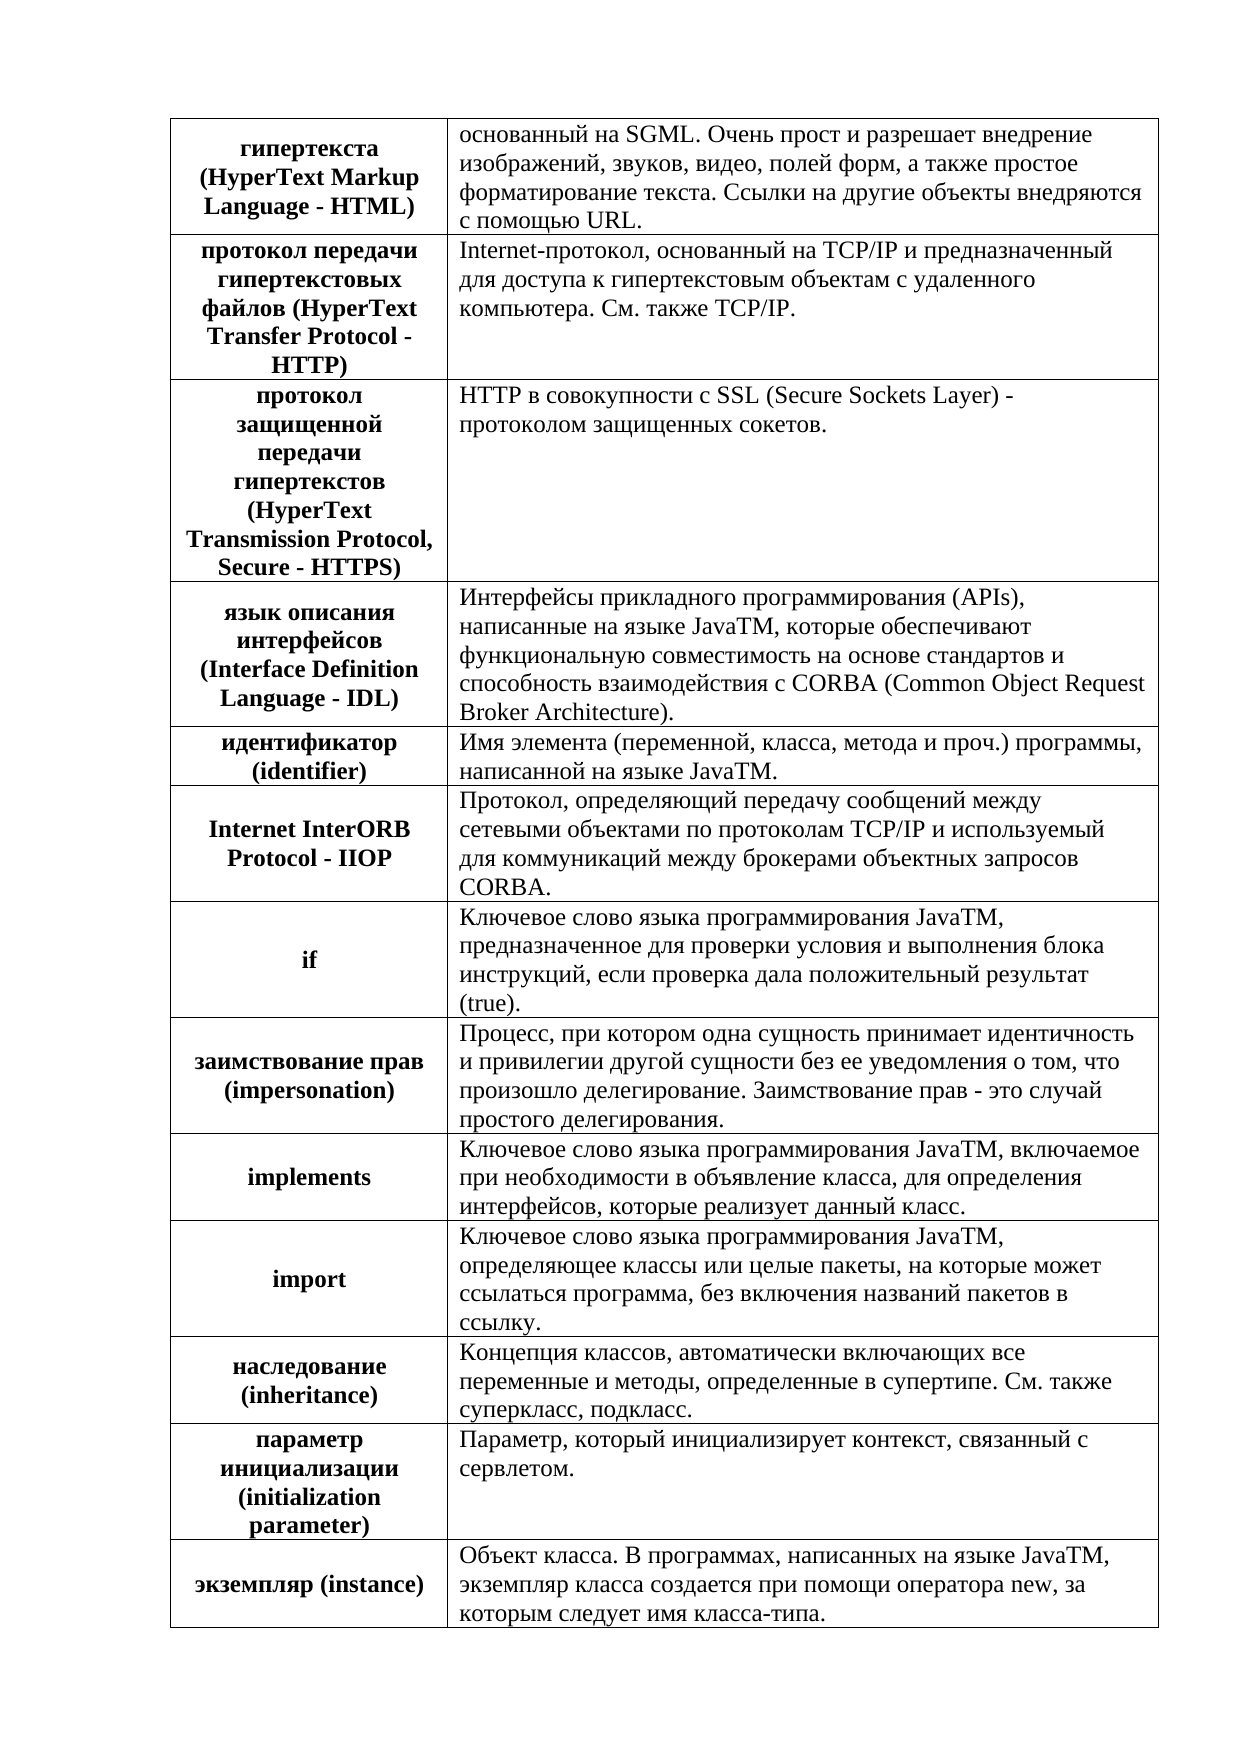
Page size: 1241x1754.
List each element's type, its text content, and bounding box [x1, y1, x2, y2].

table_cell Протокол, определяющий передачу сообщений между сетевыми объектами по протоколам TCP/IP и используемый для коммуникаций между брокерами объектных запросов CORBA. [448, 786, 1158, 901]
table_cell Интерфейсы прикладного программирования (APIs), написанные на языке JavaTM, которые обеспечивают функциональную совместимость на основе стандартов и способность взаимодействия с CORBA (Common Object Request Broker Architecture). [448, 582, 1158, 726]
table_cell протокол передачи гипертекстовых файлов (HyperText Transfer Protocol - HTTP) [171, 235, 447, 379]
table_cell Internet-протокол, основанный на TCP/IP и предназначенный для доступа к гипертекстовым объектам с удаленного компьютера. См. также TCP/IP. [448, 235, 1158, 379]
table_cell Объект класса. В программах, написанных на языке JavaTM, экземпляр класса создается при помощи оператора new, за которым следует имя класса-типа. [448, 1540, 1158, 1627]
table_cell if [171, 902, 447, 1017]
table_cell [171, 119, 447, 234]
table_cell заимствование прав (impersonation) [171, 1018, 447, 1133]
table_cell протокол защищенной передачи гипертекстов (HyperText Transmission Protocol, Secure - HTTPS) [171, 380, 447, 581]
table_cell язык описания интерфейсов (Interface Definition Language - IDL) [171, 582, 447, 726]
table_cell идентификатор (identifier) [171, 727, 447, 784]
table_cell Имя элемента (переменной, класса, метода и проч.) программы, написанной на языке JavaTM. [448, 727, 1158, 784]
table_cell Internet InterORB Protocol - IIOP [171, 786, 447, 901]
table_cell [448, 119, 1158, 234]
table_cell наследование (inheritance) [171, 1337, 447, 1423]
table_cell Ключевое слово языка программирования JavaTM, предназначенное для проверки условия и выполнения блока инструкций, если проверка дала положительный результат (true). [448, 902, 1158, 1017]
table_cell Ключевое слово языка программирования JavaTM, включаемое при необходимости в объявление класса, для определения интерфейсов, которые реализует данный класс. [448, 1134, 1158, 1220]
table_cell Параметр, который инициализирует контекст, связанный с сервлетом. [448, 1424, 1158, 1539]
table_cell HTTP в совокупности с SSL (Secure Sockets Layer) - протоколом защищенных сокетов. [448, 380, 1158, 581]
table_cell import [171, 1221, 447, 1336]
table_cell implements [171, 1134, 447, 1220]
table_cell Ключевое слово языка программирования JavaTM, определяющее классы или целые пакеты, на которые может ссылаться программа, без включения названий пакетов в ссылку. [448, 1221, 1158, 1336]
table_cell Концепция классов, автоматически включающих все переменные и методы, определенные в супертипе. См. также суперкласс, подкласс. [448, 1337, 1158, 1423]
table_cell Процесс, при котором одна сущность принимает идентичность и привилегии другой сущности без ее уведомления о том, что произошло делегирование. Заимствование прав - это случай простого делегирования. [448, 1018, 1158, 1133]
table_cell параметр инициализации (initialization parameter) [171, 1424, 447, 1539]
table_cell экземпляр (instance) [171, 1540, 447, 1627]
